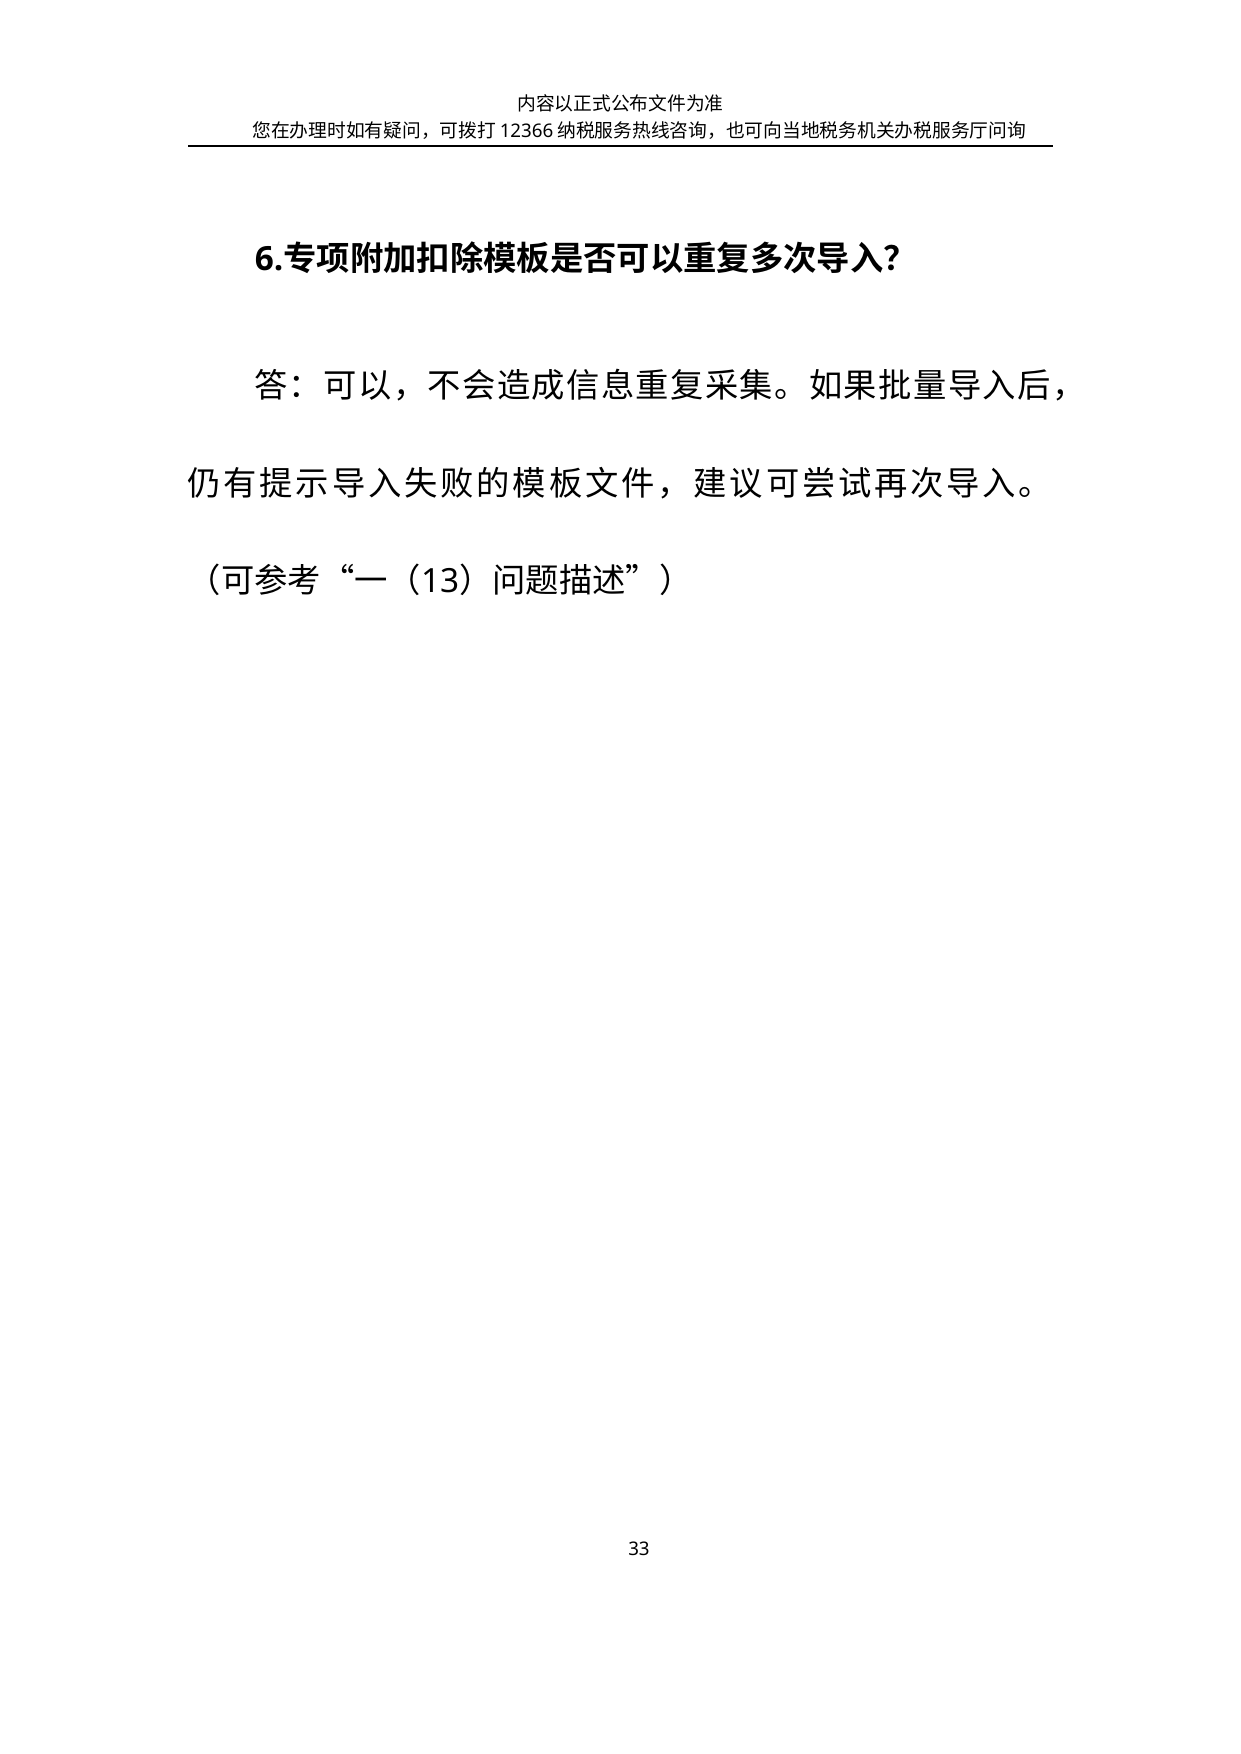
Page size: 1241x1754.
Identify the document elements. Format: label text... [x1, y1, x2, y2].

text 答：可以，不会造成信息重复采集。如果批量导入后，仍有提示导入失败的模板文件，建议可尝试再次导入。（可参考“一（13）问题描述”） [187, 351, 1053, 611]
subtitle 6.专项附加扣除模板是否可以重复多次导入？ [187, 223, 1053, 288]
